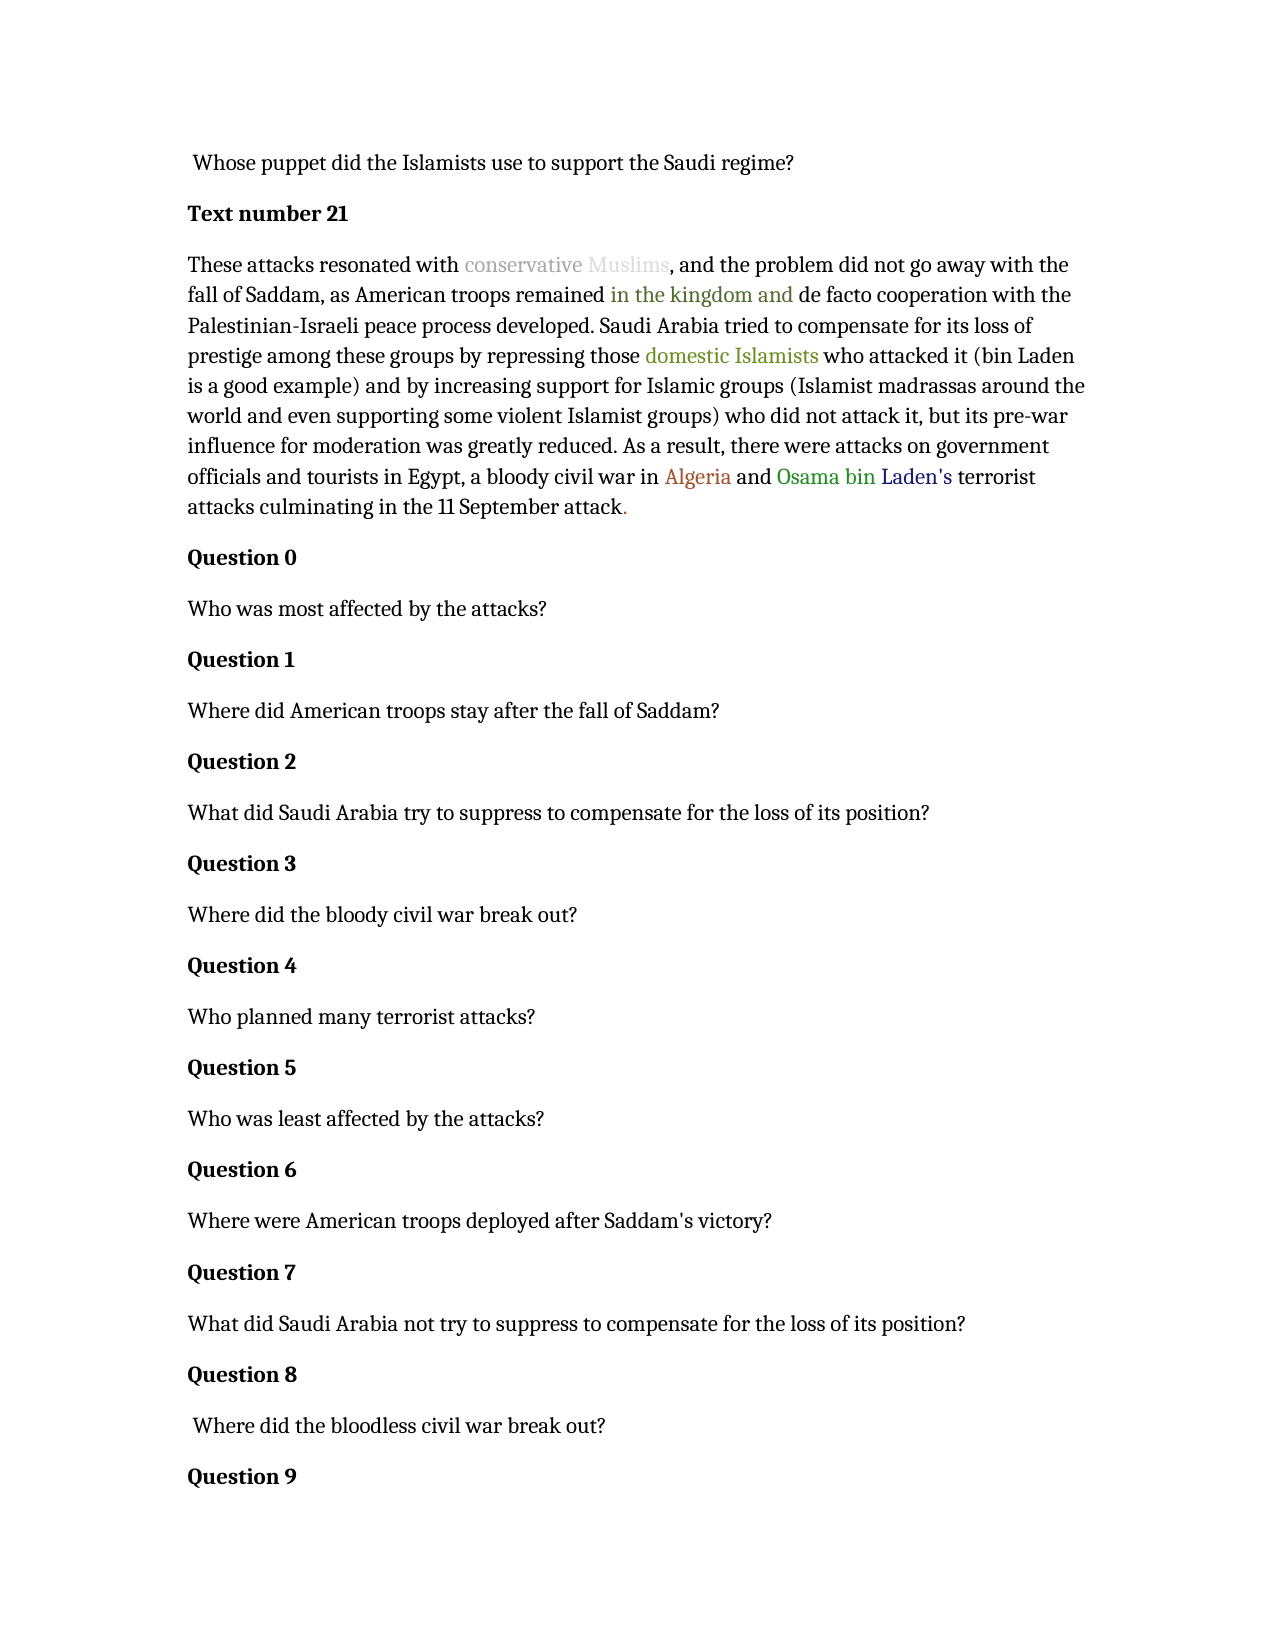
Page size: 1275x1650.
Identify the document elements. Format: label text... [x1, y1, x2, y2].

text Question 9 [187, 1463, 1087, 1490]
text Question 2 [187, 749, 1087, 775]
text Where did American troops stay after the fall of Saddam? [187, 698, 1087, 724]
text Question 4 [187, 953, 1087, 979]
text Who planned many terrorist attacks? [187, 1004, 1087, 1031]
text Where were American troops deployed after Saddam's victory? [187, 1208, 1087, 1235]
text Where did the bloody civil war break out? [187, 902, 1087, 928]
text Who was most affected by the attacks? [187, 596, 1087, 622]
text Question 3 [187, 851, 1087, 877]
text What did Saudi Arabia not try to suppress to compensate for the loss of its position? [187, 1310, 1087, 1337]
text Question 5 [187, 1055, 1087, 1082]
text What did Saudi Arabia try to suppress to compensate for the loss of its position? [187, 800, 1087, 826]
text Who was least affected by the attacks? [187, 1106, 1087, 1133]
text Question 8 [187, 1361, 1087, 1388]
text Where did the bloodless civil war break out? [187, 1412, 1087, 1439]
text Text number 21 [187, 201, 1087, 227]
text Whose puppet did the Islamists use to support the Saudi regime? [187, 150, 1087, 176]
text Question 6 [187, 1157, 1087, 1184]
text Question 7 [187, 1259, 1087, 1286]
text These attacks resonated with conservative Muslims, and the problem did not go away with the fall of Saddam, as American troops remained in the kingdom and de facto cooperation with the Palestinian-Israeli peace process developed. Saudi Arabia tried to compensate for its loss of prestige among these groups by repressing those domestic Islamists who attacked it (bin Laden is a good example) and by increasing support for Islamic groups (Islamist madrassas around the world and even supporting some violent Islamist groups) who did not attack it, but its pre-war influence for moderation was greatly reduced. As a result, there were attacks on government officials and tourists in Egypt, a bloody civil war in Algeria and Osama bin Laden's terrorist attacks culminating in the 11 September attack. [187, 252, 1087, 520]
text Question 0 [187, 545, 1087, 571]
text Question 1 [187, 647, 1087, 673]
